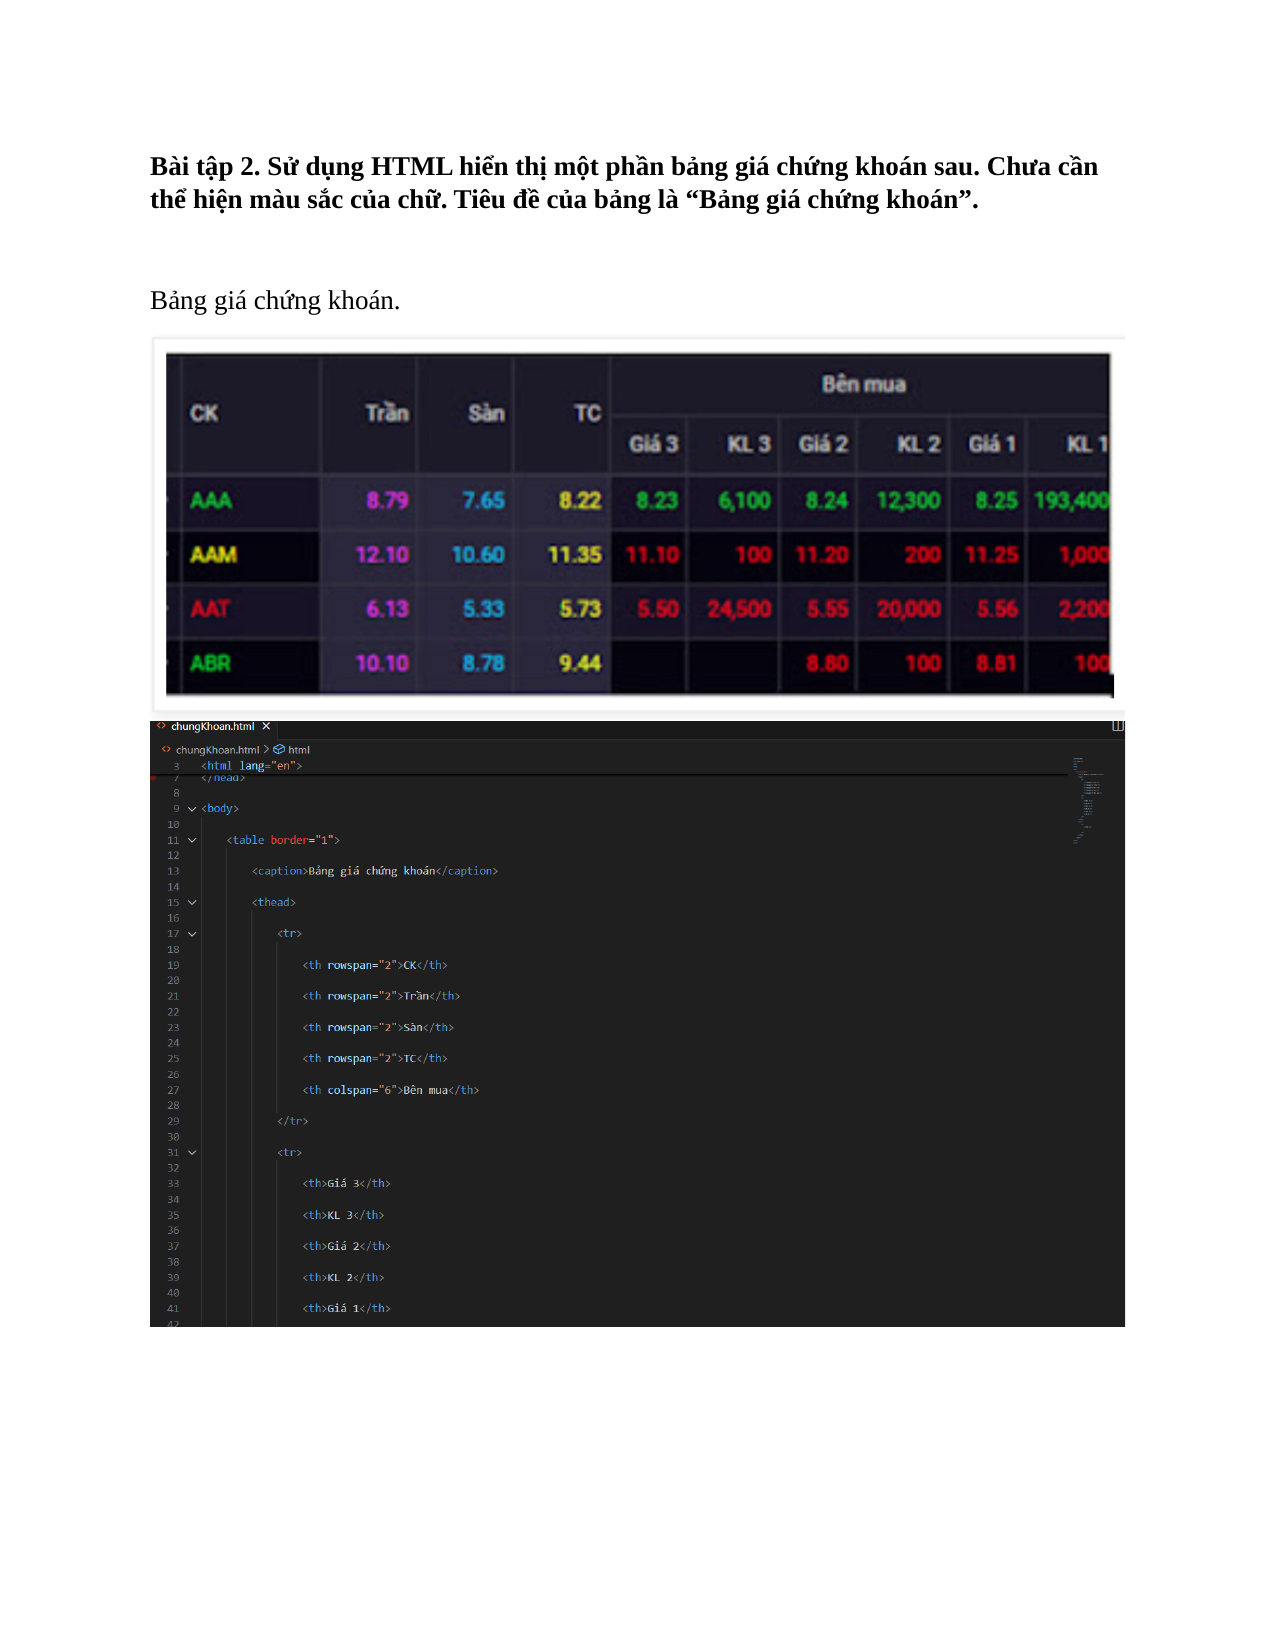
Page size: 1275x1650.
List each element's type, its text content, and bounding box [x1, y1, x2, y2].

text Bảng giá chứng khoán. [150, 284, 1125, 315]
picture [150, 334, 1125, 720]
picture [150, 721, 1125, 1327]
text Bài tập 2. Sử dụng HTML hiển thị một phần bảng giá chứng khoán sau. Chưa cần thể hiện màu sắc của chữ. Tiêu đề của bảng là “Bảng giá chứng khoán”. [150, 150, 1125, 215]
